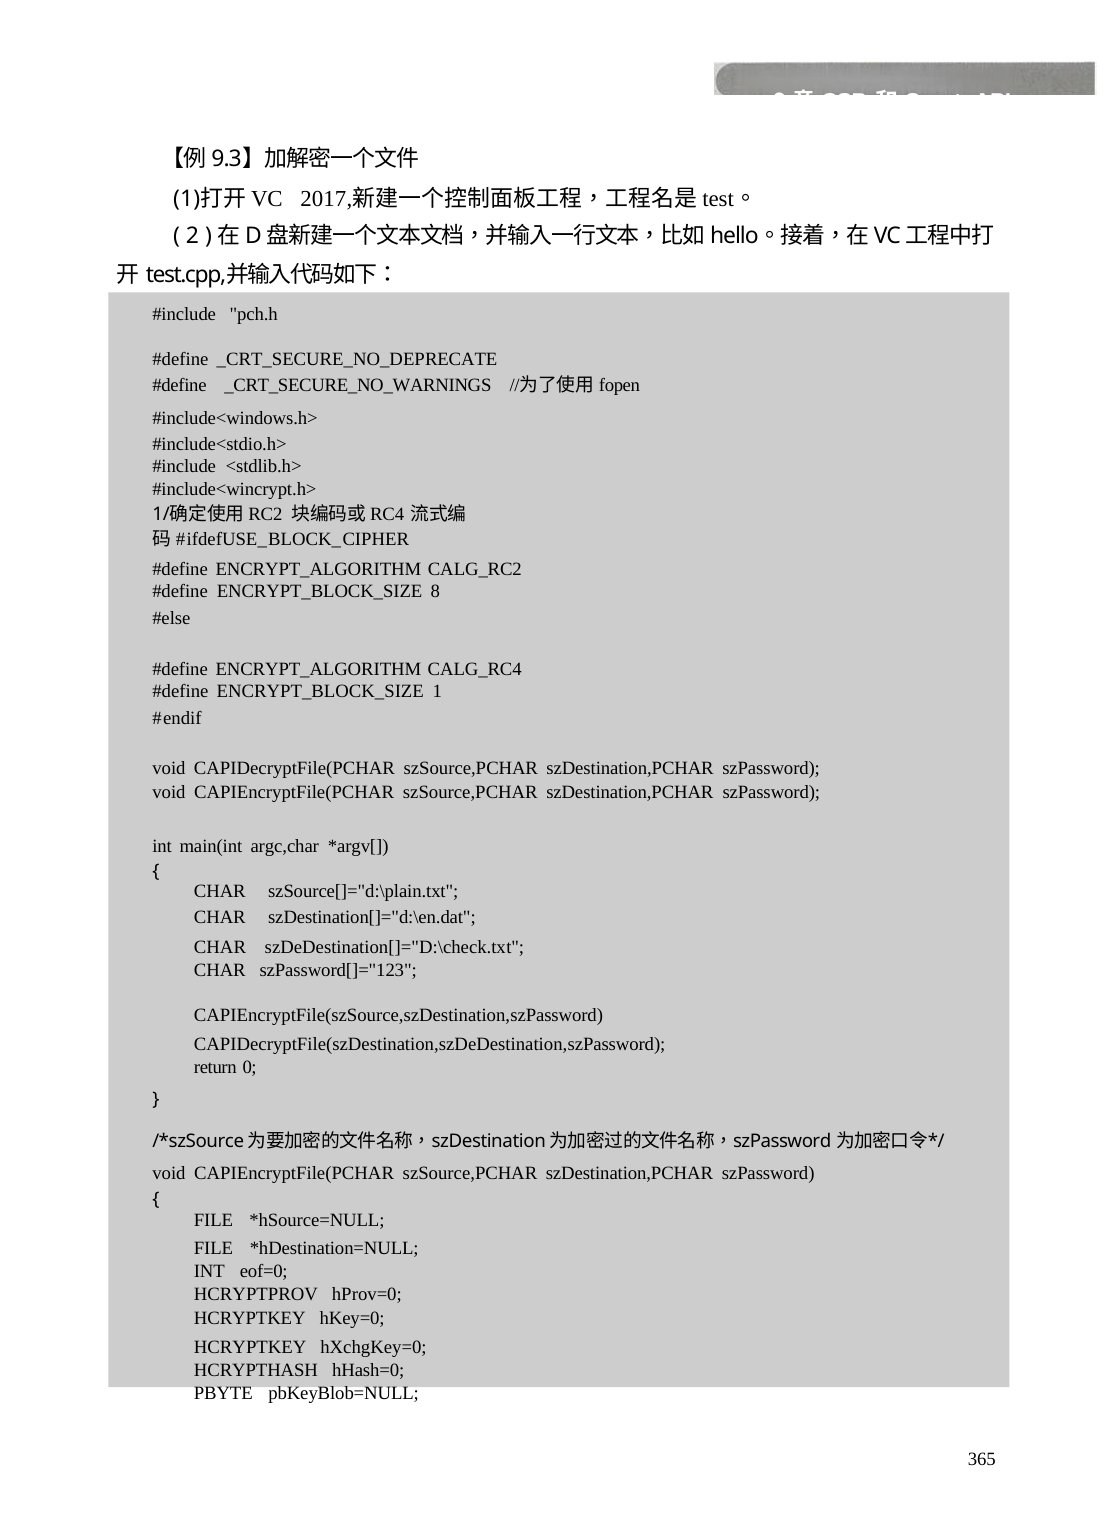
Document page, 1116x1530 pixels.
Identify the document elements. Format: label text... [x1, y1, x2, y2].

text } [152, 1086, 1097, 1110]
text int main(int argc,char *argv[]) { [152, 835, 388, 883]
text #include<wincrypt.h> [152, 481, 1097, 498]
text #define _CRT_SECURE_NO_WARNINGS //为了使用 fopen [152, 373, 1097, 396]
text void CAPIEncryptFile(PCHAR szSource,PCHAR szDestination,PCHAR szPassword) { [152, 1162, 814, 1211]
text #define ENCRYPT_ALGORITHM CALG_RC4 #define ENCRYPT_BLOCK_SIZE 1 [152, 659, 522, 701]
text #endif [152, 711, 1097, 728]
text #include <stdlib.h> [152, 459, 1097, 476]
text #include "pch.h [152, 307, 1097, 324]
text FILE *hDestination=NULL; INT eof=0; [194, 1237, 419, 1281]
text HCRYPTKEY hXchgKey=0; HCRYPTHASH hHash=0; [194, 1336, 427, 1380]
text #define _CRT_SECURE_NO_DEPRECATE [152, 351, 1097, 368]
text CAPIDecryptFile(szDestination,szDeDestination,szPassword); return 0; [194, 1033, 666, 1077]
text #define ENCRYPT_ALGORITHM CALG_RC2 #define ENCRYPT_BLOCK_SIZE 8 [152, 559, 522, 601]
text FILE *hSource=NULL; [194, 1212, 1097, 1229]
text HCRYPTKEY hKey=0; [194, 1311, 1097, 1328]
text 1/确定使用RC2 块编码或RC4 流式编码 #ifdefUSE_BLOCK_CIPHER [152, 500, 478, 551]
text PBYTE pbKeyBlob=NULL; [194, 1386, 1097, 1403]
text /*szSource为要加密的文件名称，szDestination为加密过的文件名称，szPassword 为加密口令*/ [152, 1129, 1097, 1152]
picture [714, 61, 1097, 95]
text CHAR szSource[]="d:\plain.txt"; [194, 883, 1097, 900]
text void CAPIDecryptFile(PCHAR szSource,PCHAR szDestination,PCHAR szPassword); void CAPIEncryptFile(PCHAR szSource,PCHAR szDestination,PCHAR szPassword); [152, 757, 820, 802]
text CHAR szDestination[]="d:\en.dat"; [194, 909, 1097, 927]
text ( 2 ) 在D 盘新建一个文本文档，并输入一行文本，比如hello。接着，在VC 工程中打开 test.cpp,并输入代码如下： [117, 219, 1007, 289]
text #include<windows.h> #include<stdio.h> [152, 407, 319, 454]
text CAPIEncryptFile(szSource,szDestination,szPassword) [194, 1008, 1097, 1025]
text HCRYPTPROV hProv=0; [194, 1287, 1097, 1304]
text 【例9.3】加解密一个文件 [161, 143, 1097, 172]
text (1)打开VC 2017,新建一个控制面板工程，工程名是test。 [173, 184, 1097, 212]
text #else [152, 611, 1097, 628]
text CHAR szDeDestination[]="D:\check.txt"; CHAR szPassword[]="123"; [194, 936, 524, 980]
